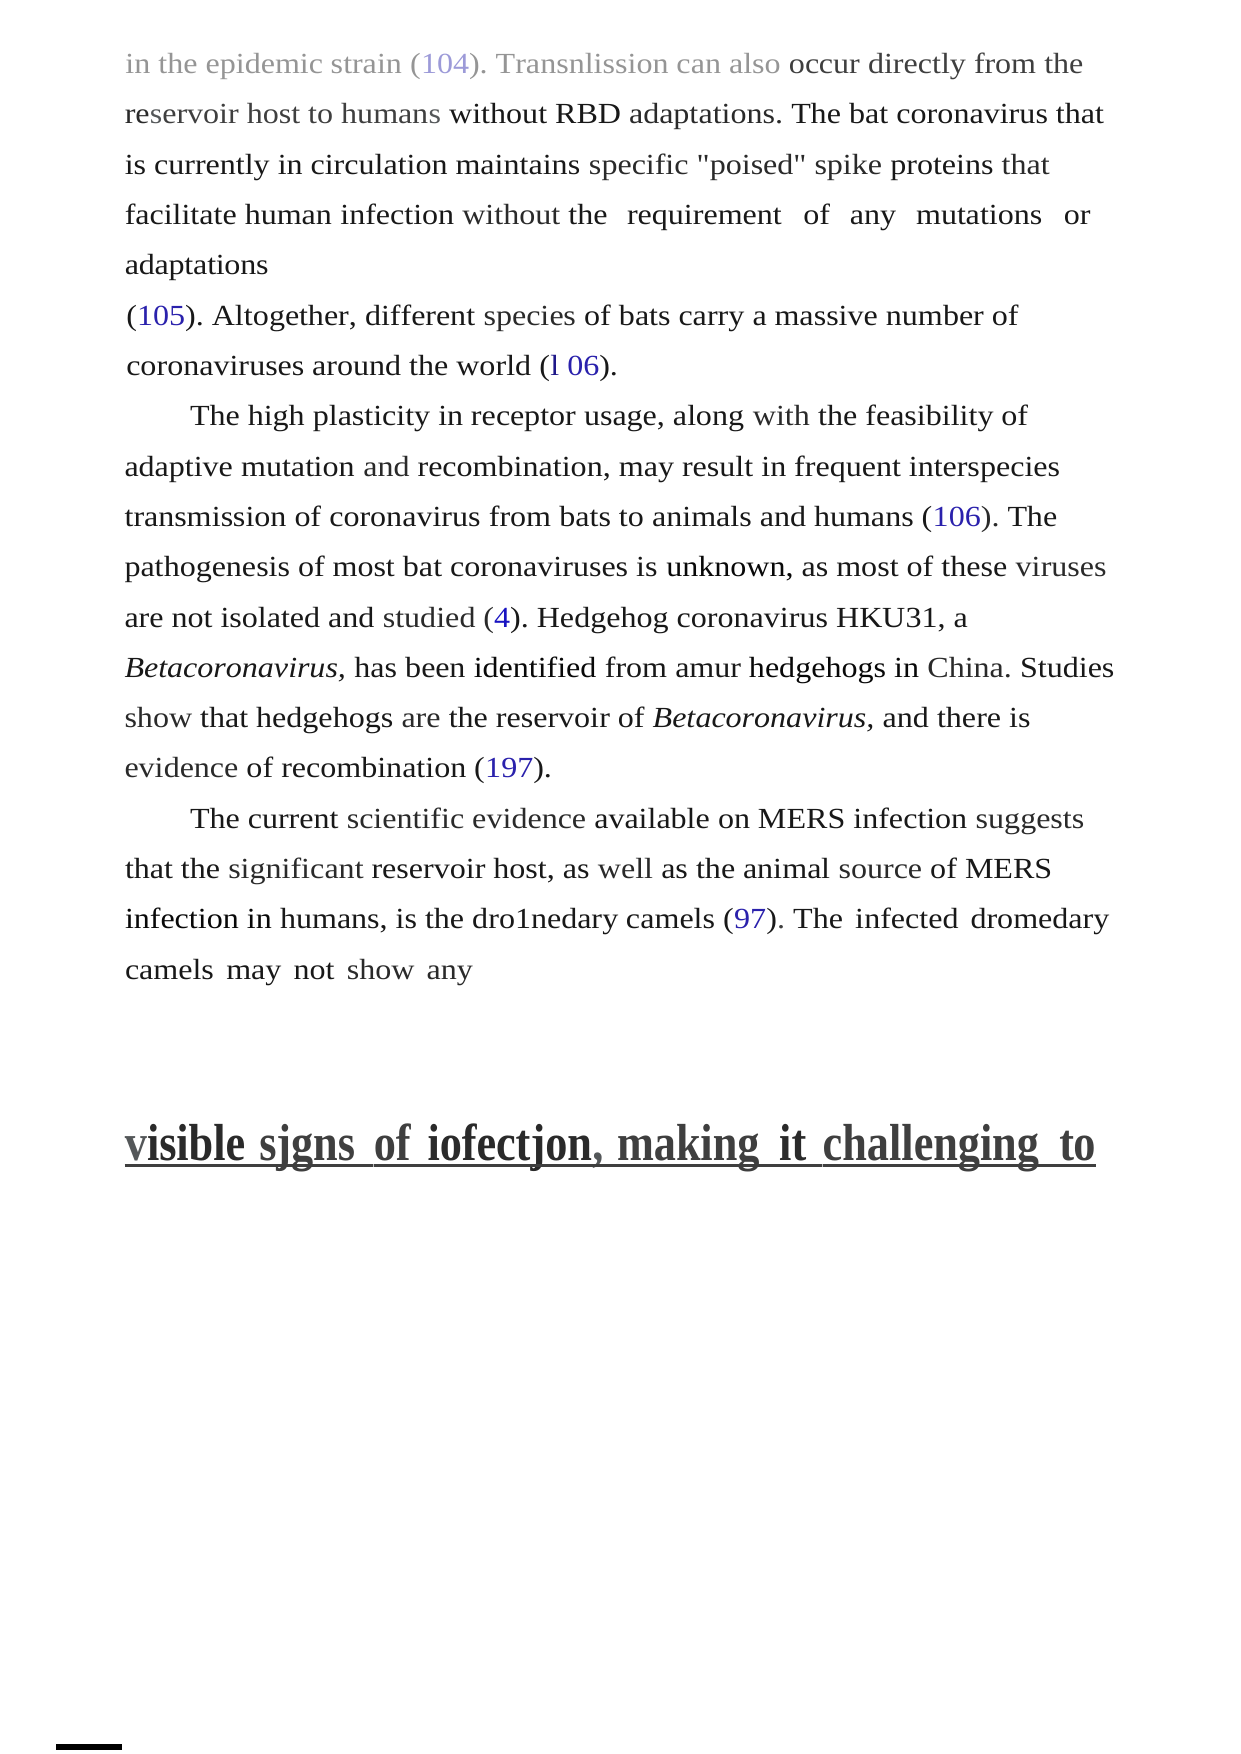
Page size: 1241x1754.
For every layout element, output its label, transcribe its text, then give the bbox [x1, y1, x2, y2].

text The high plasticity in receptor usage, along with the feasibility of adaptive mutation and recombination, may result in frequent interspecies transmission of coronavirus from bats to animals and humans (106). The pathogenesis of most bat coronaviruses is unknown, as most of these viruses are not isolated and studied (4). Hedgehog coronavirus HKU31, a Betacoronavirus, has been identified from amur hedgehogs in China. Studies show that hedgehogs are the reservoir of Betacoronavirus, and there is evidence of recombination (197). [124, 398, 1120, 784]
text The current scientific evidence available on MERS infection suggests that the significant reservoir host, as well as the animal source of MERS infection in humans, is the dro1nedary camels (97). The infected dromedary camels may not show any [125, 801, 1122, 985]
text in the epidemic strain (104). Transnlission can also occur directly from the reservoir host to humans without RBD adaptations. The bat coronavirus that is currently in circulation maintains specific "poised" spike proteins that facilitate human infection without the requirement of any mutations or adaptations [124, 46, 1120, 281]
text (105). Altogether, different species of bats carry a massive number of coronaviruses around the world (l 06). [126, 298, 1119, 382]
